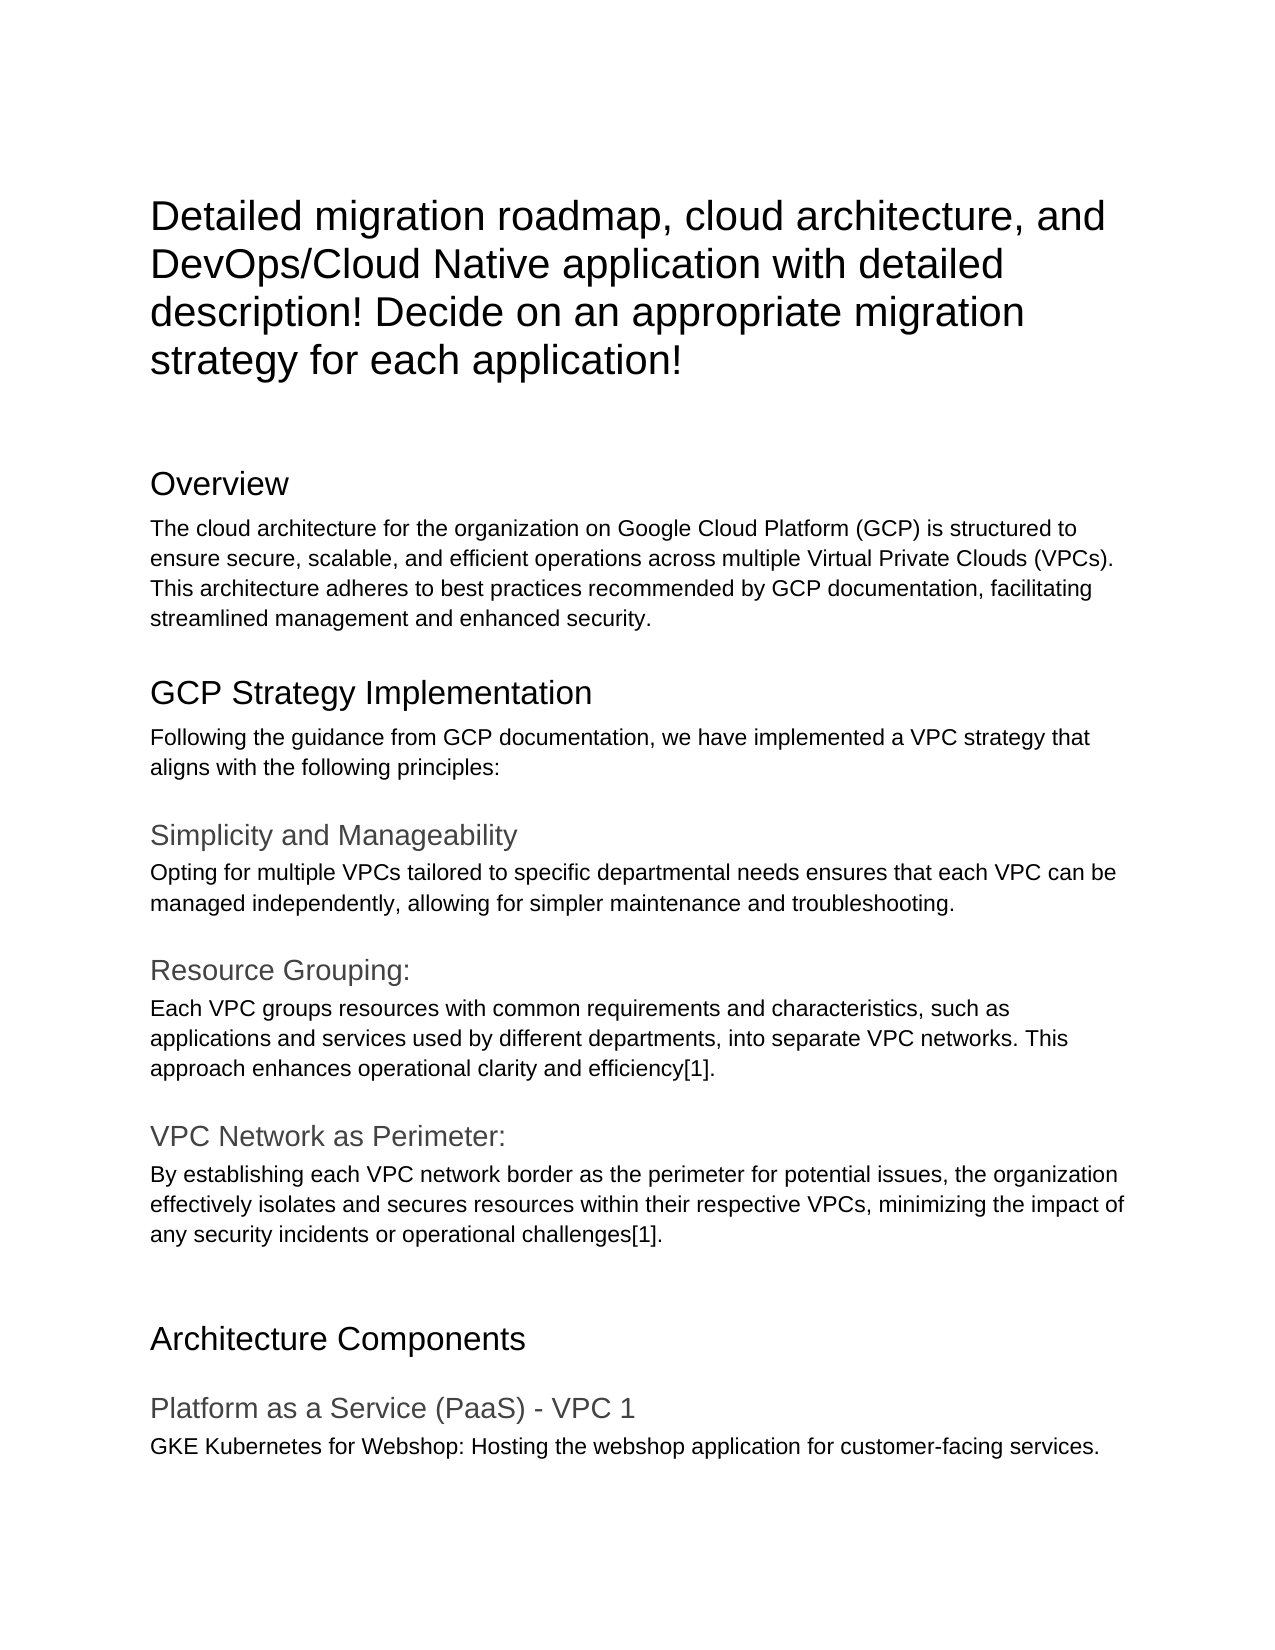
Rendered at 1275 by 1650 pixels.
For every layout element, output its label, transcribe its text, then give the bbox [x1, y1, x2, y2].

text Each VPC groups resources with common requirements and characteristics, such as applications and services used by different departments, into separate VPC networks. This approach enhances operational clarity and efficiency[1]. [150, 995, 1125, 1082]
text Opting for multiple VPCs tailored to specific departmental needs ensures that each VPC can be managed independently, allowing for simpler maintenance and troubleshooting. [150, 859, 1125, 916]
subtitle Resource Grouping: [150, 953, 1125, 987]
subtitle Simplicity and Manageability [150, 817, 1125, 851]
subtitle GCP Strategy Implementation [150, 673, 1125, 711]
subtitle Platform as a Service (PaaS) - VPC 1 [150, 1391, 1125, 1424]
subtitle VPC Network as Perimeter: [150, 1119, 1125, 1152]
text The cloud architecture for the organization on Google Cloud Platform (GCP) is structured to ensure secure, scalable, and efficient operations across multiple Virtual Private Clouds (VPCs). This architecture adheres to best practices recommended by GCP documentation, facilitating streamlined management and enhanced security. [150, 514, 1125, 631]
text By establishing each VPC network border as the perimeter for potential issues, the organization effectively isolates and secures resources within their respective VPCs, minimizing the impact of any security incidents or operational challenges[1]. [150, 1161, 1125, 1248]
subtitle Architecture Components [150, 1319, 1125, 1358]
subtitle Detailed migration roadmap, cloud architecture, and DevOps/Cloud Native application with detailed description! Decide on an appropriate migration strategy for each application! [150, 192, 1125, 383]
text Following the guidance from GCP documentation, we have implemented a VPC strategy that aligns with the following principles: [150, 724, 1125, 780]
subtitle Overview [150, 463, 1125, 502]
text GKE Kubernetes for Webshop: Hosting the webshop application for customer-facing services. [150, 1433, 1125, 1459]
